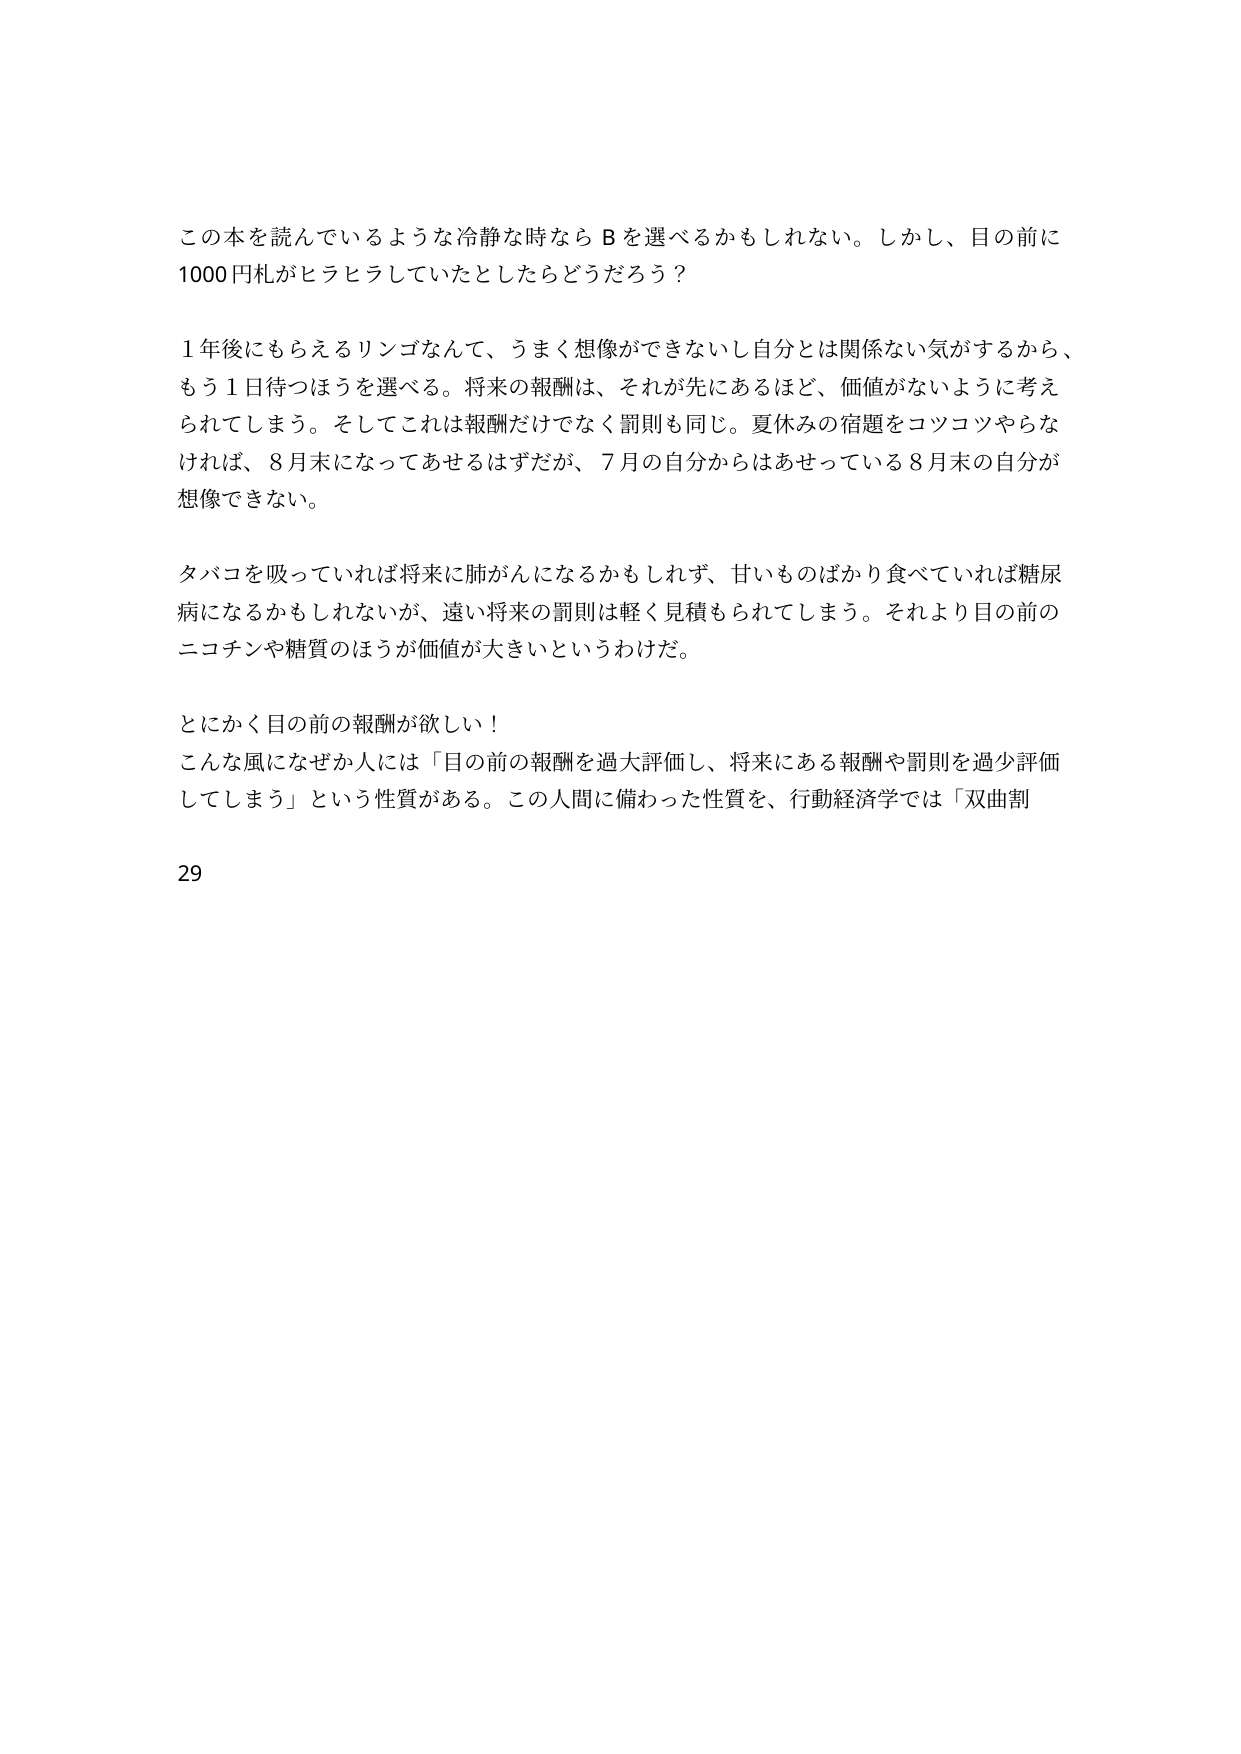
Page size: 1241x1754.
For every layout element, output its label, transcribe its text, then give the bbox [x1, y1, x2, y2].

text こんな風になぜか人には「目の前の報酬を過大評価し、将来にある報酬や罰則を過少評価してしまう」という性質がある。この人間に備わった性質を、行動経済学では「双曲割 [177, 742, 1063, 817]
text 29 [177, 854, 1063, 892]
text １年後にもらえるリンゴなんて、うまく想像ができないし自分とは関係ない気がするから、もう１日待つほうを選べる。将来の報酬は、それが先にあるほど、価値がないように考えられてしまう。そしてこれは報酬だけでなく罰則も同じ。夏休みの宿題をコツコツやらなければ、８月末になってあせるはずだが、７月の自分からはあせっている８月末の自分が想像できない。 [177, 329, 1063, 517]
text タバコを吸っていれば将来に肺がんになるかもしれず、甘いものばかり食べていれば糖尿病になるかもしれないが、遠い将来の罰則は軽く見積もられてしまう。それより目の前のニコチンや糖質のほうが価値が大きいというわけだ。 [177, 554, 1063, 667]
text この本を読んでいるような冷静な時ならBを選べるかもしれない。しかし、目の前に1000円札がヒラヒラしていたとしたらどうだろう？ [177, 217, 1063, 292]
text とにかく目の前の報酬が欲しい！ [177, 704, 1063, 742]
